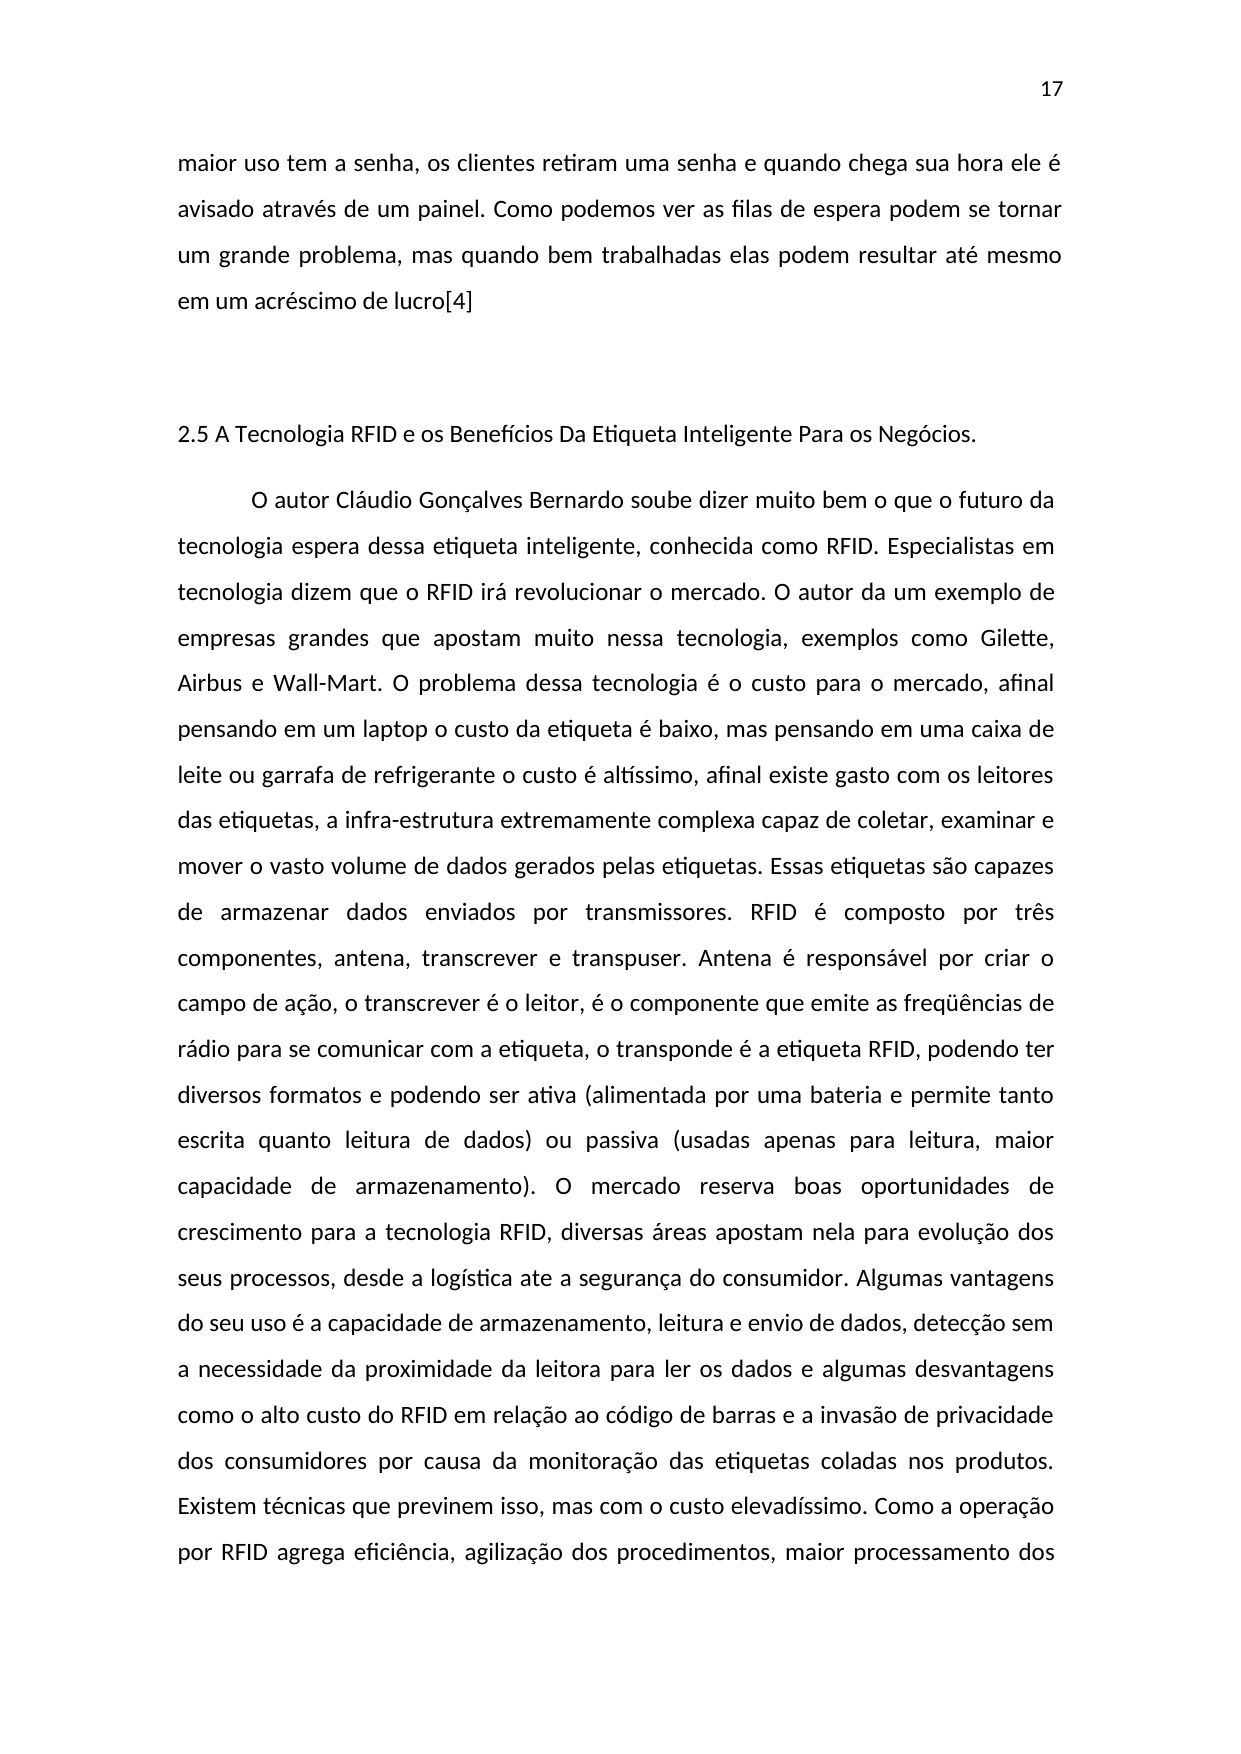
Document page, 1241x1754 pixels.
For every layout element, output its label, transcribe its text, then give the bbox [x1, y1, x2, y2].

list A Tecnologia RFID e os Benefícios Da Etiqueta Inteligente Para os Negócios. [177, 418, 1063, 448]
